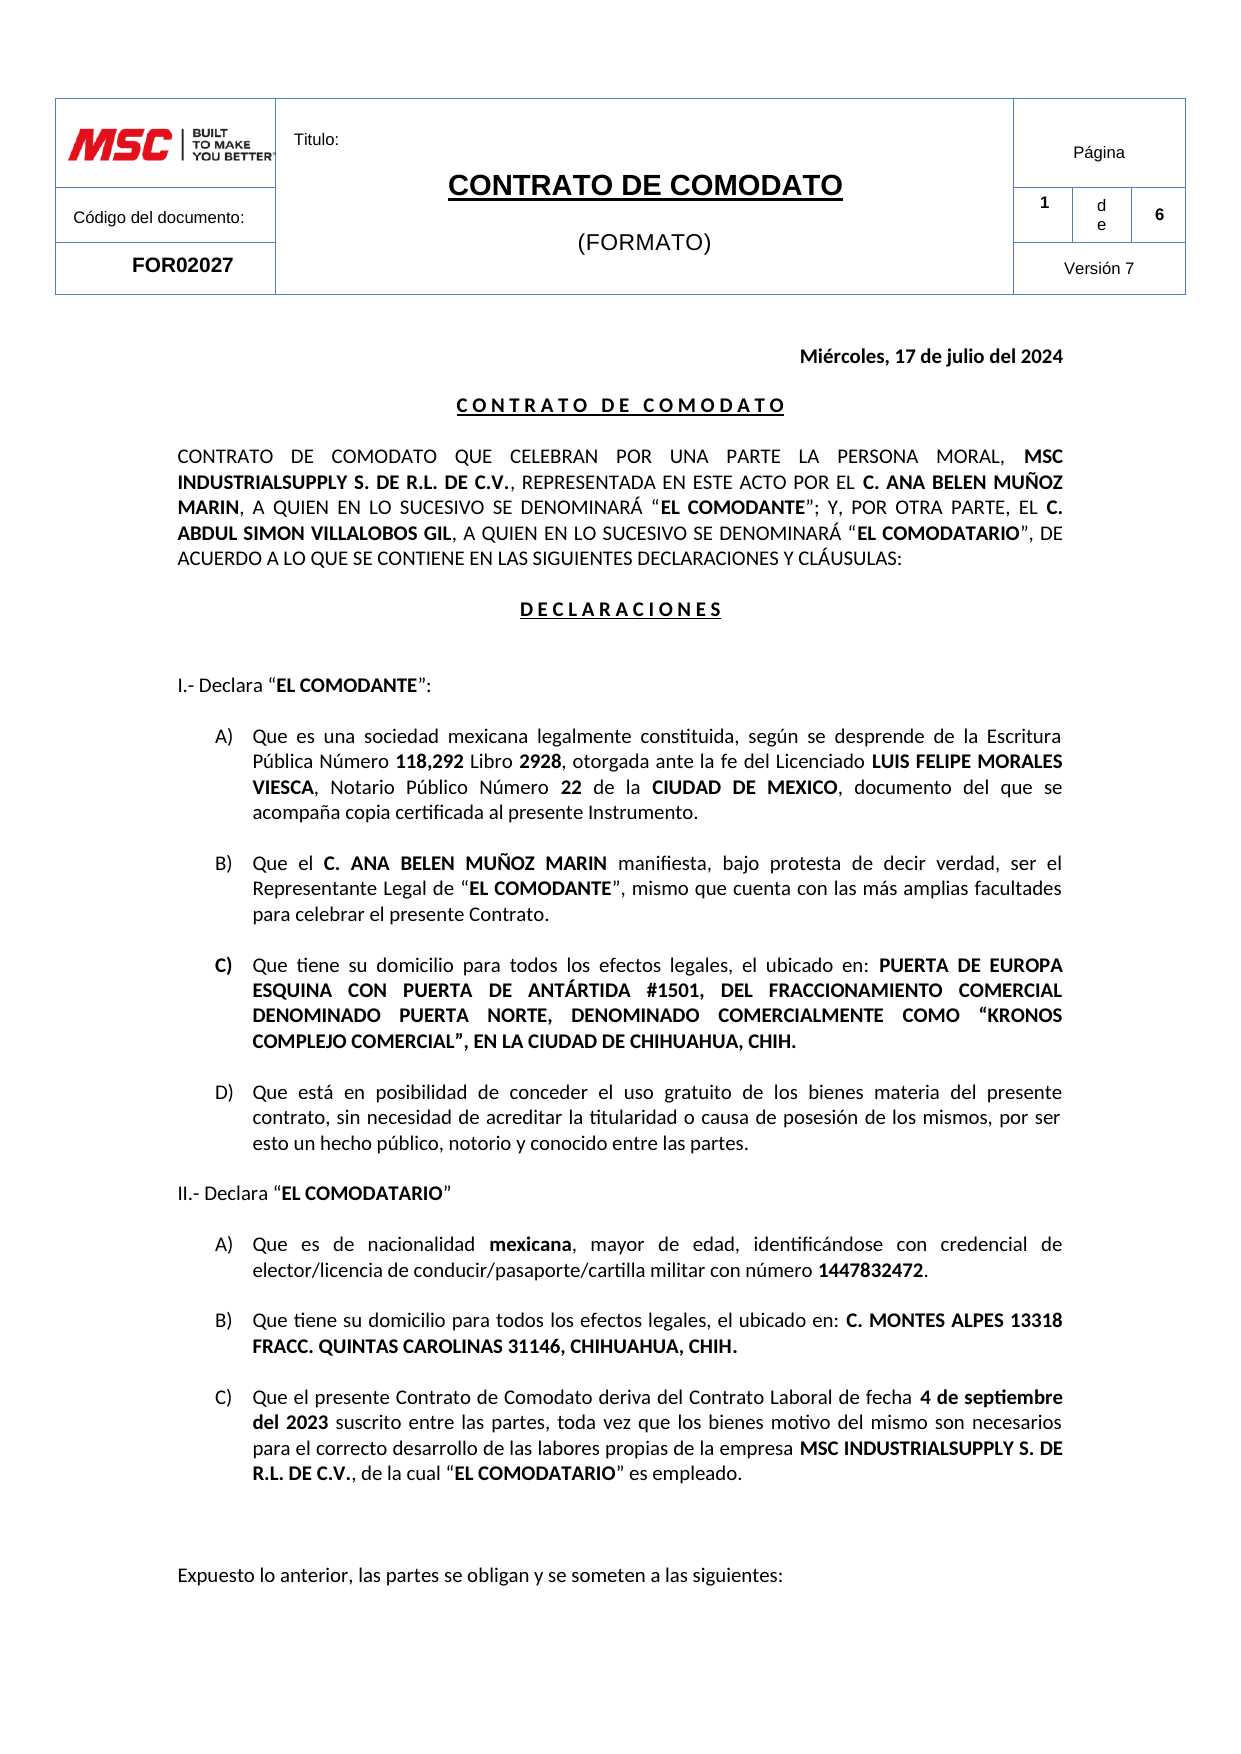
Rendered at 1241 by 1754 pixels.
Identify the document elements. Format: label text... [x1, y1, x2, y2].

subtitle C O N T R A T O D E C O M O D A T O [177, 393, 1063, 418]
list Que tiene su domicilio para todos los efectos legales, el ubicado en: C. MONTES ALPES 13318 FRACC. QUINTAS CAROLINAS 31146, CHIHUAHUA, CHIH. [215, 1308, 1063, 1358]
picture [62, 124, 276, 165]
subtitle II.- Declara “EL COMODATARIO” [177, 1181, 1063, 1206]
text CONTRATO DE COMODATO QUE CELEBRAN POR UNA PARTE LA PERSONA MORAL, MSC INDUSTRIALSUPPLY S. DE R.L. DE C.V., REPRESENTADA EN ESTE ACTO POR EL C. ANA BELEN MUÑOZ MARIN, A QUIEN EN LO SUCESIVO SE DENOMINARÁ “EL COMODANTE”; Y, POR OTRA PARTE, EL C. ABDUL SIMON VILLALOBOS GIL, A QUIEN EN LO SUCESIVO SE DENOMINARÁ “EL COMODATARIO”, DE ACUERDO A LO QUE SE CONTIENE EN LAS SIGUIENTES DECLARACIONES Y CLÁUSULAS: [177, 443, 1063, 571]
list Que tiene su domicilio para todos los efectos legales, el ubicado en: PUERTA DE EUROPA ESQUINA CON PUERTA DE ANTÁRTIDA #1501, DEL FRACCIONAMIENTO COMERCIAL DENOMINADO PUERTA NORTE, DENOMINADO COMERCIALMENTE COMO “KRONOS COMPLEJO COMERCIAL”, EN LA CIUDAD DE CHIHUAHUA, CHIH. [215, 952, 1063, 1053]
list Que el presente Contrato de Comodato deriva del Contrato Laboral de fecha 4 de septiembre del 2023 suscrito entre las partes, toda vez que los bienes motivo del mismo son necesarios para el correcto desarrollo de las labores propias de la empresa MSC INDUSTRIALSUPPLY S. DE R.L. DE C.V., de la cual “EL COMODATARIO” es empleado. [215, 1384, 1063, 1486]
list Que es una sociedad mexicana legalmente constituida, según se desprende de la Escritura Pública Número 118,292 Libro 2928, otorgada ante la fe del Licenciado LUIS FELIPE MORALES VIESCA, Notario Público Número 22 de la CIUDAD DE MEXICO, documento del que se acompaña copia certificada al presente Instrumento. [215, 723, 1063, 825]
text Miércoles, 17 de julio del 2024 [177, 343, 1063, 369]
text Expuesto lo anterior, las partes se obligan y se someten a las siguientes: [177, 1562, 1063, 1587]
list Que es de nacionalidad mexicana, mayor de edad, identificándose con credencial de elector/licencia de conducir/pasaporte/cartilla militar con número 1447832472. [215, 1231, 1063, 1282]
subtitle D E C L A R A C I O N E S [177, 596, 1063, 621]
list Que el C. ANA BELEN MUÑOZ MARIN manifiesta, bajo protesta de decir verdad, ser el Representante Legal de “EL COMODANTE”, mismo que cuenta con las más amplias facultades para celebrar el presente Contrato. [215, 850, 1063, 926]
subtitle I.- Declara “EL COMODANTE”: [177, 672, 1063, 698]
list Que está en posibilidad de conceder el uso gratuito de los bienes materia del presente contrato, sin necesidad de acreditar la titularidad o causa de posesión de los mismos, por ser esto un hecho público, notorio y conocido entre las partes. [215, 1079, 1063, 1155]
